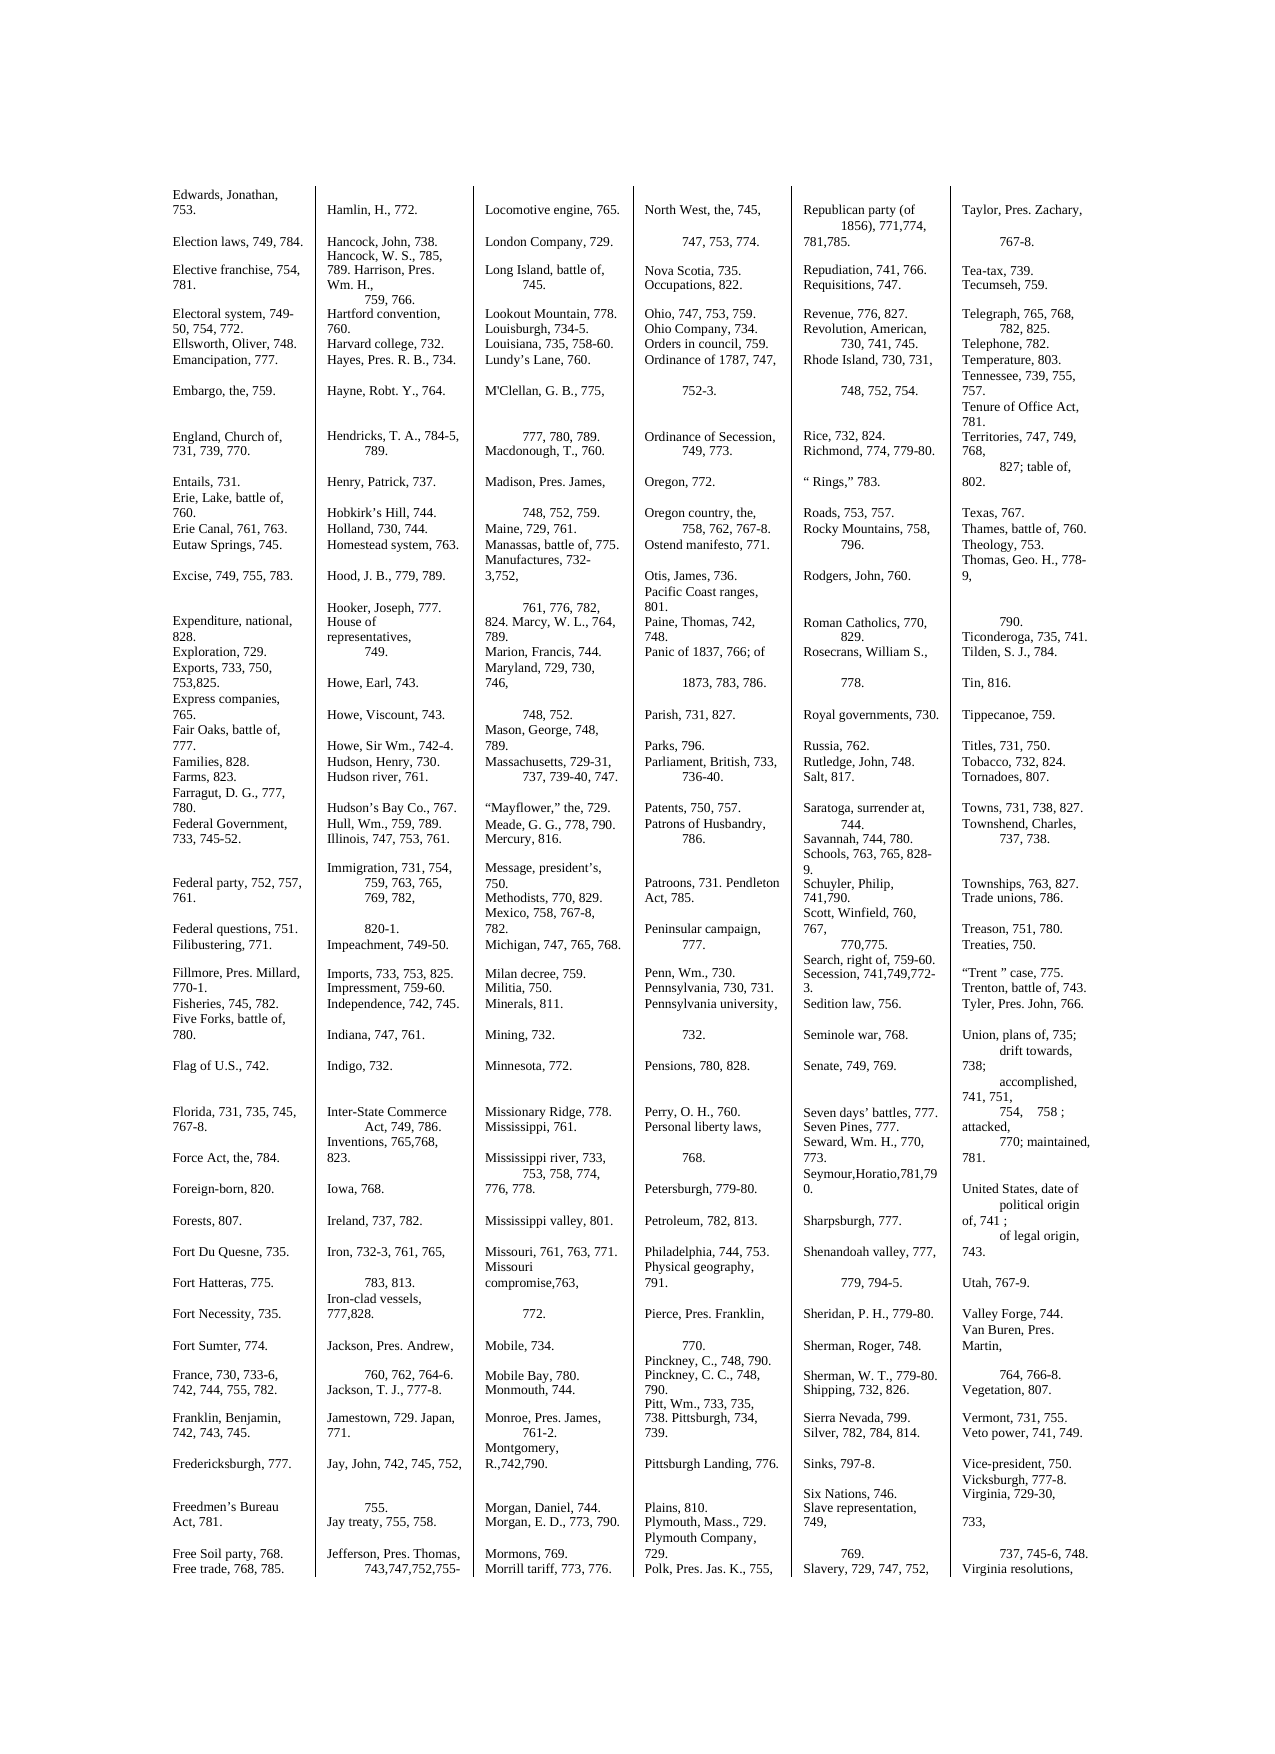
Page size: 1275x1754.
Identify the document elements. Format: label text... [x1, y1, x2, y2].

table_cell Salt, 817. [792, 769, 950, 784]
table_cell Pittsburgh Landing, 776. [634, 1440, 791, 1471]
table_cell Fredericksburgh, 777. [161, 1440, 315, 1471]
table_cell 760, 762, 764-6. Jackson, T. J., 777-8. [316, 1353, 473, 1397]
table_cell Vicksburgh, 777-8. Virginia, 729-30, 733, [951, 1471, 1103, 1530]
table_cell Hudson’s Bay Co., 767. [316, 785, 473, 816]
table_cell Exploration, 729. [161, 644, 315, 659]
table_cell Milan decree, 759. Militia, 750. [474, 952, 633, 995]
table_cell Flag of U.S., 742. [161, 1042, 315, 1073]
table_cell 736-40. [634, 769, 791, 784]
table_cell Lookout Mountain, 778. Louisburgh, 734-5. [474, 292, 633, 336]
table_cell Rhode Island, 730, 731, [792, 352, 950, 367]
table_cell Vice-president, 750. [951, 1440, 1103, 1471]
table_cell 737, 745-6, 748. [951, 1530, 1103, 1561]
table_cell Iron, 732-3, 761, 765, [316, 1228, 473, 1259]
table_cell Townshend, Charles, 737, 738. [951, 816, 1103, 846]
table_header Edwards, Jonathan, 753. [161, 186, 315, 218]
table_cell Royal governments, 730. [792, 691, 950, 722]
table_cell Families, 828. [161, 753, 315, 769]
table_cell Manufactures, 732-3,752, [474, 552, 633, 583]
table_cell Hancock, W. S., 785, 789. Harrison, Pres. Wm. H., [316, 249, 473, 292]
table_cell Plains, 810. Plymouth, Mass., 729. [634, 1471, 791, 1530]
table_cell M'Clellan, G. B., 775, [474, 367, 633, 398]
table_cell 790. Ticonderoga, 735, 741. [951, 583, 1103, 644]
table_header Locomotive engine, 765. [474, 186, 633, 218]
table_cell Expenditure, national, 828. [161, 583, 315, 644]
table_cell Embargo, the, 759. [161, 367, 315, 398]
table_cell Hood, J. B., 779, 789. [316, 552, 473, 583]
table_cell Jamestown, 729. Japan, 771. [316, 1397, 473, 1440]
table_cell 744. Savannah, 744, 780. [792, 816, 950, 846]
table_cell Saratoga, surrender at, [792, 785, 950, 816]
table_cell Pierce, Pres. Franklin, [634, 1290, 791, 1322]
table_cell Rocky Mountains, 758, [792, 521, 950, 536]
table_cell Ordinance of 1787, 747, [634, 352, 791, 367]
table_cell Minnesota, 772. [474, 1042, 633, 1073]
table_cell Entails, 731. [161, 458, 315, 489]
table_cell Exports, 733, 750, 753,825. [161, 660, 315, 691]
table_cell 732. [634, 1011, 791, 1042]
table_cell Federal questions, 751. [161, 905, 315, 936]
table_cell Forests, 807. [161, 1197, 315, 1228]
table_cell Erie, Lake, battle of, 760. [161, 490, 315, 521]
table_cell Imports, 733, 753, 825. Impressment, 759-60. [316, 952, 473, 995]
table_cell Vermont, 731, 755. Veto power, 741, 749. [951, 1397, 1103, 1440]
table_cell Force Act, the, 784. [161, 1134, 315, 1165]
table_cell Sheridan, P. H., 779-80. [792, 1290, 950, 1322]
table_cell Howe, Sir Wm., 742-4. [316, 722, 473, 753]
table_cell Roman Catholics, 770, 829. [792, 583, 950, 644]
table_cell Petroleum, 782, 813. [634, 1197, 791, 1228]
table_cell Pacific Coast ranges, 801. Paine, Thomas, 742, 748. [634, 583, 791, 644]
table_cell Schools, 763, 765, 828-9. Schuyler, Philip, 741,790. [792, 846, 950, 905]
table_cell Jefferson, Pres. Thomas, [316, 1530, 473, 1561]
table_cell Morgan, Daniel, 744. Morgan, E. D., 773, 790. [474, 1471, 633, 1530]
table_cell drift towards, 738; [951, 1042, 1103, 1073]
table_cell 758, 762, 767-8. [634, 521, 791, 536]
table_cell 770; maintained, 781. [951, 1134, 1103, 1165]
table_cell Pensions, 780, 828. [634, 1042, 791, 1073]
table_cell Parish, 731, 827. [634, 691, 791, 722]
table_cell Ordinance of Secession, 749, 773. [634, 399, 791, 458]
table_cell 772. [474, 1290, 633, 1322]
table_cell political origin of, 741 ; [951, 1197, 1103, 1228]
table_cell 777. [634, 936, 791, 952]
table_cell 820-1. [316, 905, 473, 936]
table_cell Mining, 732. [474, 1011, 633, 1042]
table_cell Sinks, 797-8. [792, 1440, 950, 1471]
table_cell Farms, 823. [161, 769, 315, 784]
table_cell Search, right of, 759-60. Secession, 741,749,772-3. [792, 952, 950, 995]
table_cell Panic of 1837, 766; of [634, 644, 791, 659]
table_cell Sherman, W. T., 779-80. Shipping, 732, 826. [792, 1353, 950, 1397]
table_cell Howe, Viscount, 743. [316, 691, 473, 722]
table_cell Ellsworth, Oliver, 748. [161, 336, 315, 352]
table_cell Election laws, 749, 784. [161, 218, 315, 249]
table_cell Marion, Francis, 744. [474, 644, 633, 659]
table_cell Maine, 729, 761. [474, 521, 633, 536]
table_cell Mexico, 758, 767-8, 782. [474, 905, 633, 936]
table_cell Jay, John, 742, 745, 752, [316, 1440, 473, 1471]
table_cell Federal Government, 733, 745-52. [161, 816, 315, 846]
table_cell 761, 776, 782, 824. Marcy, W. L., 764, 789. [474, 583, 633, 644]
table_cell Iowa, 768. [316, 1165, 473, 1197]
table_cell Impeachment, 749-50. [316, 936, 473, 952]
table_cell Scott, Winfield, 760, 767, [792, 905, 950, 936]
table_cell 748, 752, 759. [474, 490, 633, 521]
table_cell Sherman, Roger, 748. [792, 1322, 950, 1353]
table_cell 730, 741, 745. [792, 336, 950, 352]
table_cell Rutledge, John, 748. [792, 753, 950, 769]
table_cell Tornadoes, 807. [951, 769, 1103, 784]
table_cell Filibustering, 771. [161, 936, 315, 952]
table_cell Perry, O. H., 760. Personal liberty laws, [634, 1074, 791, 1134]
table_cell Union, plans of, 735; [951, 1011, 1103, 1042]
table_cell Maryland, 729, 730, 746, [474, 660, 633, 691]
table_cell Fort Sumter, 774. [161, 1322, 315, 1353]
table_cell Federal party, 752, 757, 761. [161, 846, 315, 905]
table_cell Parks, 796. [634, 722, 791, 753]
table_cell 764, 766-8. Vegetation, 807. [951, 1353, 1103, 1397]
table_cell Ostend manifesto, 771. [634, 536, 791, 552]
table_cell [161, 1561, 315, 1577]
table_cell Repudiation, 741, 766. Requisitions, 747. [792, 249, 950, 292]
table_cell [951, 1561, 1103, 1577]
table_cell accomplished, 741, 751, 754, 758 ; attacked, [951, 1074, 1103, 1134]
table_cell Meade, G. G., 778, 790. Mercury, 816. [474, 816, 633, 846]
table_cell Utah, 767-9. [951, 1259, 1103, 1290]
table_cell Hendricks, T. A., 784-5, 789. [316, 399, 473, 458]
table_cell Iron-clad vessels, 777,828. [316, 1290, 473, 1322]
table_cell 796. [792, 536, 950, 552]
table_cell Texas, 767. [951, 490, 1103, 521]
table_cell 827; table of, 802. [951, 458, 1103, 489]
table_cell Telegraph, 765, 768, 782, 825. [951, 292, 1103, 336]
table_cell Elective franchise, 754, 781. [161, 249, 315, 292]
table_cell Thames, battle of, 760. [951, 521, 1103, 536]
table_cell 768. [634, 1134, 791, 1165]
table_header North West, the, 745, [634, 186, 791, 218]
table_cell Freedmen’s Bureau Act, 781. [161, 1471, 315, 1530]
table_cell Thomas, Geo. H., 778-9, [951, 552, 1103, 583]
table_cell 767-8. [951, 218, 1103, 249]
table_cell Fisheries, 745, 782. [161, 995, 315, 1011]
table_cell 779, 794-5. [792, 1259, 950, 1290]
table_cell Ohio, 747, 753, 759. Ohio Company, 734. [634, 292, 791, 336]
table_cell Five Forks, battle of, 780. [161, 1011, 315, 1042]
table_cell Pennsylvania university, [634, 995, 791, 1011]
table_cell Theology, 753. [951, 536, 1103, 552]
table_cell 748, 752, 754. [792, 367, 950, 398]
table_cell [634, 1561, 791, 1577]
table_cell Towns, 731, 738, 827. [951, 785, 1103, 816]
table_cell 747, 753, 774. [634, 218, 791, 249]
table_cell Inventions, 765,768, 823. [316, 1134, 473, 1165]
table_cell Free Soil party, 768. [161, 1530, 315, 1561]
table_cell Hancock, John, 738. [316, 218, 473, 249]
table_cell Hayne, Robt. Y., 764. [316, 367, 473, 398]
table_cell Ireland, 737, 782. [316, 1197, 473, 1228]
table_cell Titles, 731, 750. [951, 722, 1103, 753]
table_cell Six Nations, 746. Slave representation, 749, [792, 1471, 950, 1530]
table_cell Patents, 750, 757. [634, 785, 791, 816]
table_cell 769. [792, 1530, 950, 1561]
table_cell Philadelphia, 744, 753. [634, 1228, 791, 1259]
table_cell Oregon country, the, [634, 490, 791, 521]
table_cell Sharpsburgh, 777. [792, 1197, 950, 1228]
table_cell Mobile Bay, 780. Monmouth, 744. [474, 1353, 633, 1397]
table_cell Holland, 730, 744. [316, 521, 473, 536]
table_cell Fort Necessity, 735. [161, 1290, 315, 1322]
table_cell Immigration, 731, 754, 759, 763, 765, 769, 782, [316, 846, 473, 905]
table_cell 770,775. [792, 936, 950, 952]
table_cell Penn, Wm., 730. Pennsylvania, 730, 731. [634, 952, 791, 995]
table_cell United States, date of [951, 1165, 1103, 1197]
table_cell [792, 1561, 950, 1577]
table_cell Patroons, 731. Pendleton Act, 785. [634, 846, 791, 905]
table_cell 755. Jay treaty, 755, 758. [316, 1471, 473, 1530]
table_cell Minerals, 811. [474, 995, 633, 1011]
table_cell Valley Forge, 744. [951, 1290, 1103, 1322]
table_cell 1856), 771,774, 781,785. [792, 218, 950, 249]
table_cell Homestead system, 763. [316, 536, 473, 552]
table_cell Electoral system, 749-50, 754, 772. [161, 292, 315, 336]
table_cell Tenure of Office Act, 781. Territories, 747, 749, 768, [951, 399, 1103, 458]
table_cell Patrons of Husbandry, 786. [634, 816, 791, 846]
table_cell 749. [316, 644, 473, 659]
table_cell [474, 1561, 633, 1577]
table_cell Shenandoah valley, 777, [792, 1228, 950, 1259]
table_header Hamlin, H., 772. [316, 186, 473, 218]
table_cell Seven days’ battles, 777. Seven Pines, 777. [792, 1074, 950, 1134]
table_cell Mason, George, 748, 789. [474, 722, 633, 753]
table_cell Fillmore, Pres. Millard, 770-1. [161, 952, 315, 995]
table_cell Seward, Wm. H., 770, 773. [792, 1134, 950, 1165]
table_header Republican party (of [792, 186, 950, 218]
table_cell Franklin, Benjamin, 742, 743, 745. [161, 1397, 315, 1440]
table_cell Nova Scotia, 735. Occupations, 822. [634, 249, 791, 292]
table_cell Townships, 763, 827. Trade unions, 786. [951, 846, 1103, 905]
table_cell Petersburgh, 779-80. [634, 1165, 791, 1197]
table_cell Rodgers, John, 760. [792, 552, 950, 583]
table_cell Tippecanoe, 759. [951, 691, 1103, 722]
table_cell Missouri compromise,763, [474, 1259, 633, 1290]
table_cell Physical geography, 791. [634, 1259, 791, 1290]
table_cell Hudson river, 761. [316, 769, 473, 784]
table_cell of legal origin, 743. [951, 1228, 1103, 1259]
table_cell 752-3. [634, 367, 791, 398]
table_cell Sierra Nevada, 799. Silver, 782, 784, 814. [792, 1397, 950, 1440]
table_header Taylor, Pres. Zachary, [951, 186, 1103, 218]
table_cell Pinckney, C., 748, 790. Pinckney, C. C., 748, 790. [634, 1353, 791, 1397]
table_cell Montgomery, R.,742,790. [474, 1440, 633, 1471]
table_cell Hooker, Joseph, 777. House of representatives, [316, 583, 473, 644]
table_cell 748, 752. [474, 691, 633, 722]
table_cell Harvard college, 732. [316, 336, 473, 352]
table_cell Eutaw Springs, 745. [161, 536, 315, 552]
table_cell Temperature, 803. [951, 352, 1103, 367]
table_cell Michigan, 747, 765, 768. [474, 936, 633, 952]
table_cell Rosecrans, William S., [792, 644, 950, 659]
table_cell 753, 758, 774, 776, 778. [474, 1165, 633, 1197]
table_cell Lundy’s Lane, 760. [474, 352, 633, 367]
table_cell 778. [792, 660, 950, 691]
table_cell Fort Hatteras, 775. [161, 1259, 315, 1290]
table_cell Hull, Wm., 759, 789. Illinois, 747, 753, 761. [316, 816, 473, 846]
table_cell 783, 813. [316, 1259, 473, 1290]
table_cell Indiana, 747, 761. [316, 1011, 473, 1042]
table_cell Peninsular campaign, [634, 905, 791, 936]
table_cell Otis, James, 736. [634, 552, 791, 583]
table_cell Mormons, 769. [474, 1530, 633, 1561]
table_cell Sedition law, 756. [792, 995, 950, 1011]
table_cell Tyler, Pres. John, 766. [951, 995, 1103, 1011]
table_cell Mississippi river, 733, [474, 1134, 633, 1165]
table_cell Russia, 762. [792, 722, 950, 753]
table_cell Parliament, British, 733, [634, 753, 791, 769]
table_cell Mobile, 734. [474, 1322, 633, 1353]
table_cell Treaties, 750. [951, 936, 1103, 952]
table_cell Florida, 731, 735, 745, 767-8. [161, 1074, 315, 1134]
table_cell Howe, Earl, 743. [316, 660, 473, 691]
table_cell Fair Oaks, battle of, 777. [161, 722, 315, 753]
table_cell London Company, 729. [474, 218, 633, 249]
table_cell Seminole war, 768. [792, 1011, 950, 1042]
table_cell Van Buren, Pres. Martin, [951, 1322, 1103, 1353]
table_cell 737, 739-40, 747. [474, 769, 633, 784]
table_cell Pitt, Wm., 733, 735, 738. Pittsburgh, 734, 739. [634, 1397, 791, 1440]
table_cell Senate, 749, 769. [792, 1042, 950, 1073]
table_cell “ Rings,” 783. [792, 458, 950, 489]
table_cell Emancipation, 777. [161, 352, 315, 367]
table_cell Oregon, 772. [634, 458, 791, 489]
table_cell Hudson, Henry, 730. [316, 753, 473, 769]
table_cell Louisiana, 735, 758-60. [474, 336, 633, 352]
table_cell Roads, 753, 757. [792, 490, 950, 521]
table_cell Madison, Pres. James, [474, 458, 633, 489]
table_cell Missouri, 761, 763, 771. [474, 1228, 633, 1259]
table_cell Hayes, Pres. R. B., 734. [316, 352, 473, 367]
table_cell Express companies, 765. [161, 691, 315, 722]
table_cell Erie Canal, 761, 763. [161, 521, 315, 536]
table_cell Tobacco, 732, 824. [951, 753, 1103, 769]
table_cell Excise, 749, 755, 783. [161, 552, 315, 583]
table_cell Hobkirk’s Hill, 744. [316, 490, 473, 521]
table_cell Tennessee, 739, 755, 757. [951, 367, 1103, 398]
table_cell Treason, 751, 780. [951, 905, 1103, 936]
table_cell 777, 780, 789. Macdonough, T., 760. [474, 399, 633, 458]
table_cell Mississippi valley, 801. [474, 1197, 633, 1228]
table_cell Foreign-born, 820. [161, 1165, 315, 1197]
table_cell Orders in council, 759. [634, 336, 791, 352]
table_cell Manassas, battle of, 775. [474, 536, 633, 552]
table_cell Rice, 732, 824. Richmond, 774, 779-80. [792, 399, 950, 458]
table_cell Indigo, 732. [316, 1042, 473, 1073]
table_cell Massachusetts, 729-31, [474, 753, 633, 769]
table_cell Tea-tax, 739. Tecumseh, 759. [951, 249, 1103, 292]
table_cell Telephone, 782. [951, 336, 1103, 352]
table_cell Farragut, D. G., 777, 780. [161, 785, 315, 816]
table_cell 770. [634, 1322, 791, 1353]
table_cell 1873, 783, 786. [634, 660, 791, 691]
table_cell “Trent ” case, 775. Trenton, battle of, 743. [951, 952, 1103, 995]
table_cell Plymouth Company, 729. [634, 1530, 791, 1561]
table_cell Tilden, S. J., 784. [951, 644, 1103, 659]
table_cell Inter-State Commerce Act, 749, 786. [316, 1074, 473, 1134]
table_cell Message, president’s, 750. Methodists, 770, 829. [474, 846, 633, 905]
table_cell France, 730, 733-6, 742, 744, 755, 782. [161, 1353, 315, 1397]
table_cell Missionary Ridge, 778. Mississippi, 761. [474, 1074, 633, 1134]
table_cell Tin, 816. [951, 660, 1103, 691]
table_cell Independence, 742, 745. [316, 995, 473, 1011]
table_cell Jackson, Pres. Andrew, [316, 1322, 473, 1353]
table_cell “Mayflower,” the, 729. [474, 785, 633, 816]
table_cell Monroe, Pres. James, 761-2. [474, 1397, 633, 1440]
table_cell Seymour,Horatio,781,790. [792, 1165, 950, 1197]
table_cell Fort Du Quesne, 735. [161, 1228, 315, 1259]
table_cell Long Island, battle of, 745. [474, 249, 633, 292]
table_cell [316, 1561, 473, 1577]
table_cell England, Church of, 731, 739, 770. [161, 399, 315, 458]
table_cell 759, 766. Hartford convention, 760. [316, 292, 473, 336]
table_cell Revenue, 776, 827. Revolution, American, [792, 292, 950, 336]
table_cell Henry, Patrick, 737. [316, 458, 473, 489]
